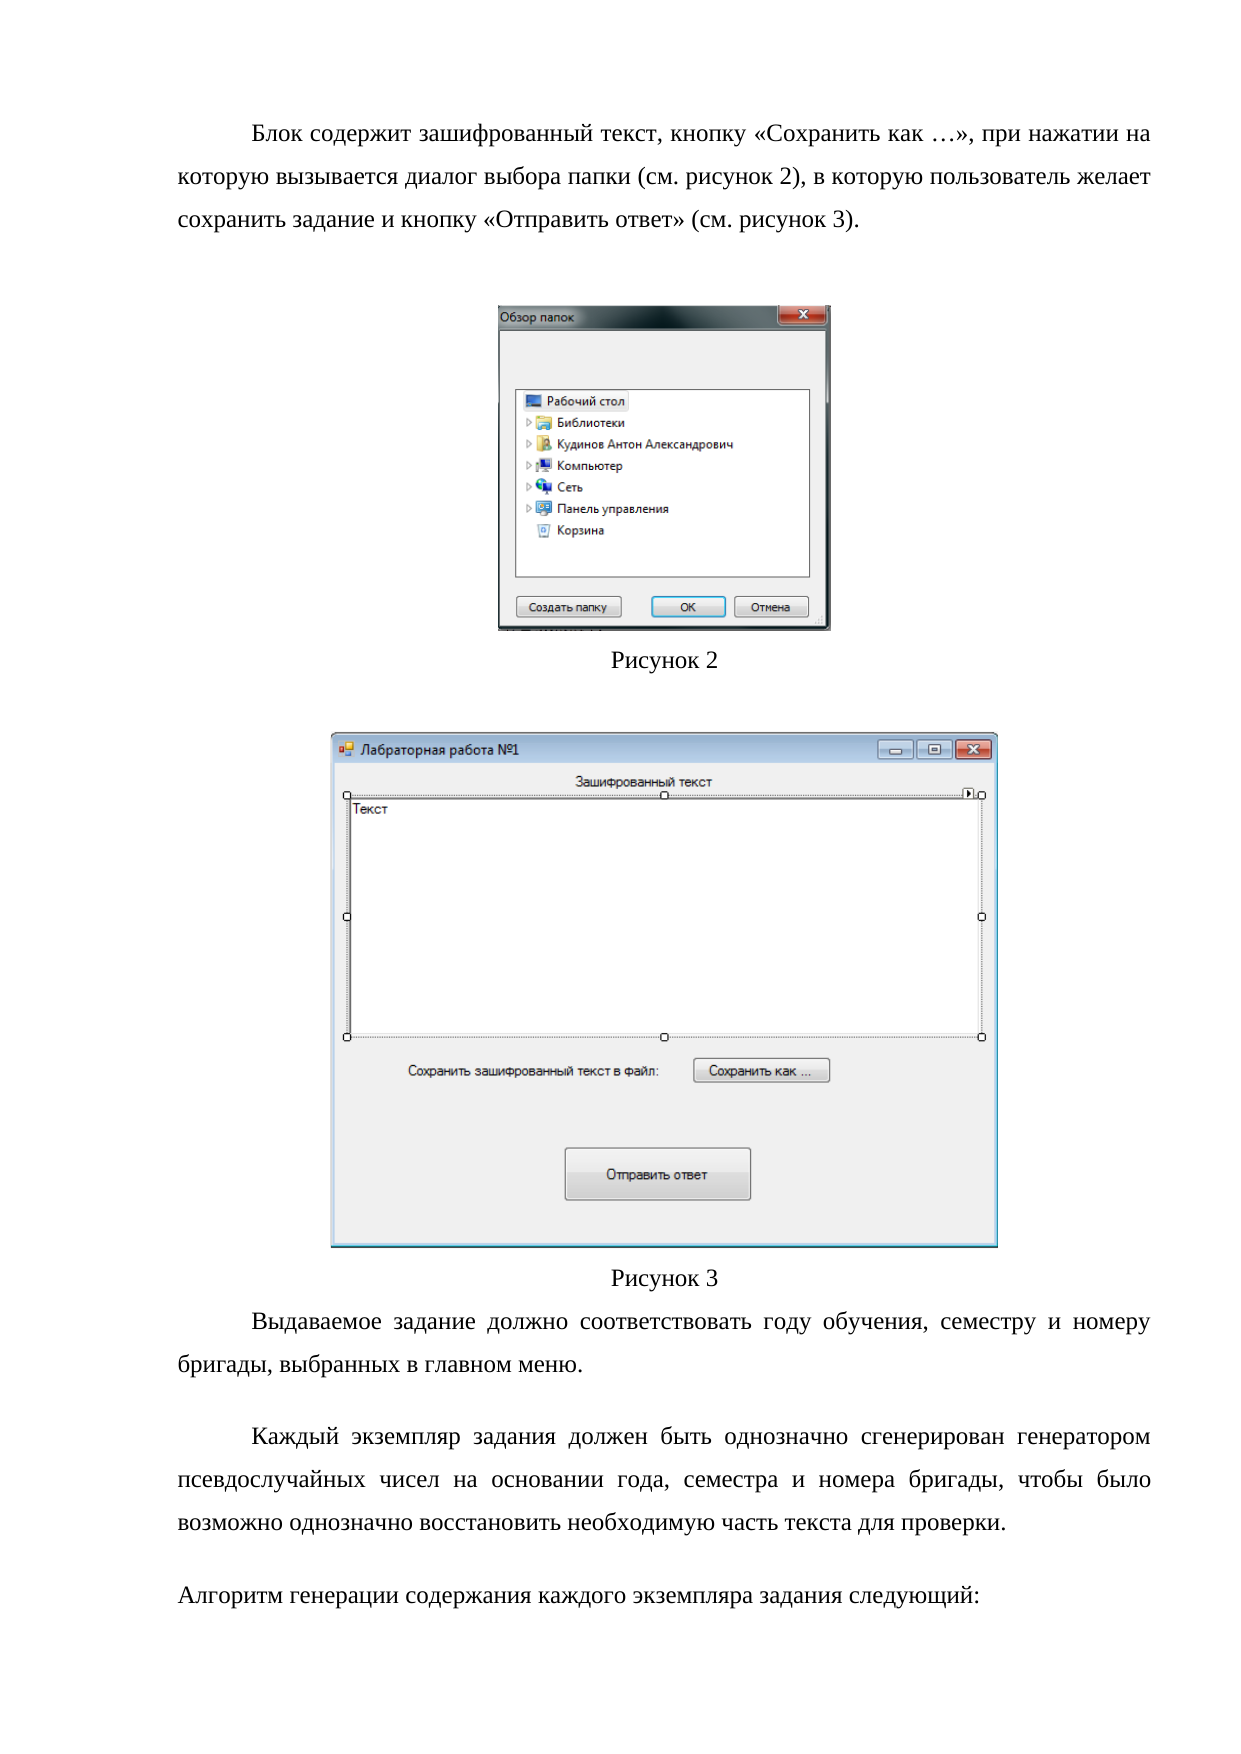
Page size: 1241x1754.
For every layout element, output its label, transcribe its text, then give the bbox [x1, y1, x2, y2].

text Выдаваемое задание должно соответствовать году обучения, семестру и номеру бригады, выбранных в главном меню. [177, 1306, 1152, 1378]
text Блок содержит зашифрованный текст, кнопку «Сохранить как …», при нажатии на которую вызывается диалог выбора папки (см. рисунок 2), в которую пользователь желает сохранить задание и кнопку «Отправить ответ» (см. рисунок 3). [177, 118, 1152, 233]
text Каждый экземпляр задания должен быть однозначно сгенерирован генератором псевдослучайных чисел на основании года, семестра и номера бригады, чтобы было возможно однозначно восстановить необходимую часть текста для проверки. [177, 1421, 1152, 1536]
list Рисунок 3 [177, 1263, 1152, 1291]
picture [330, 731, 998, 1249]
text Алгоритм генерации содержания каждого экземпляра задания следующий: [177, 1580, 1152, 1608]
list Рисунок 2 [177, 645, 1152, 673]
picture [498, 305, 831, 631]
